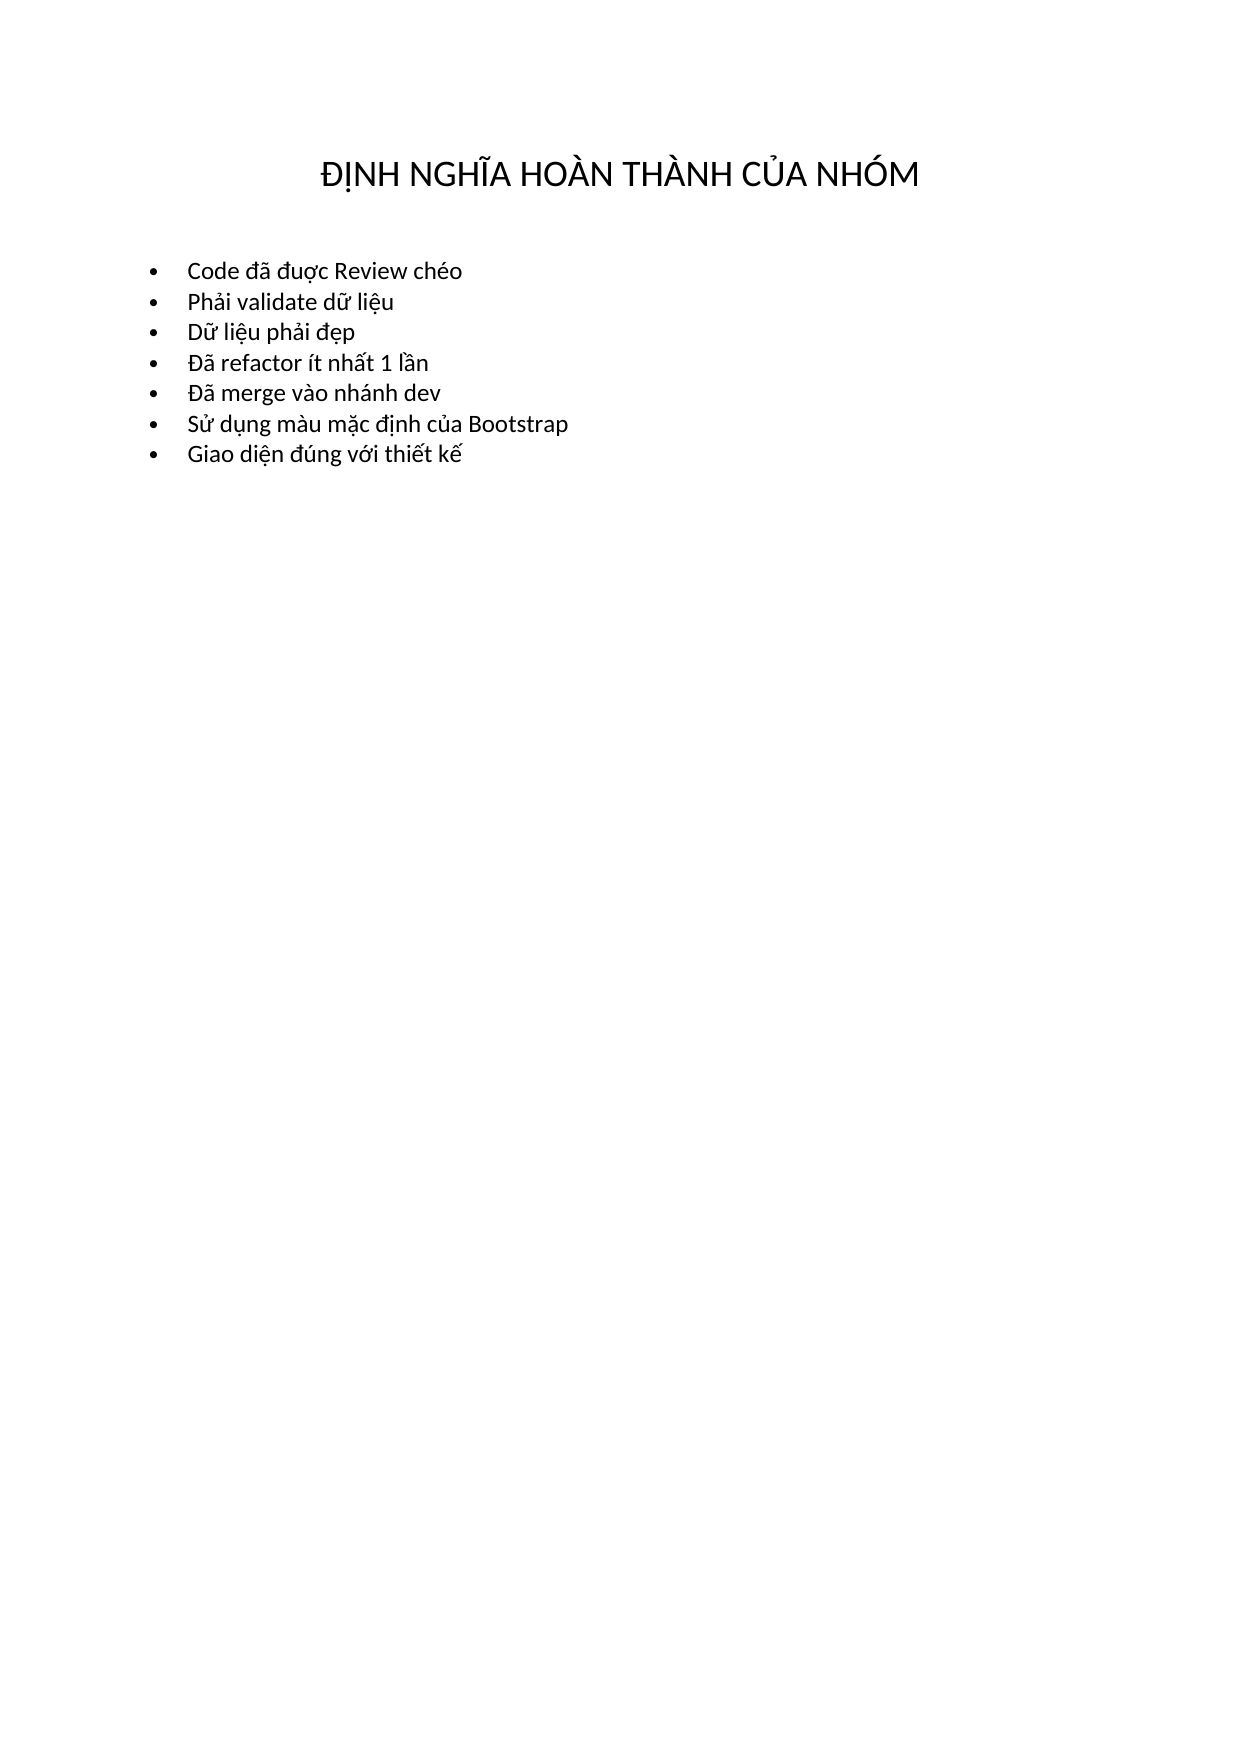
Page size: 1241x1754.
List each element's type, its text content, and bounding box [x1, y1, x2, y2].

list Sử dụng màu mặc định của Bootstrap [150, 408, 1090, 439]
list Code đã đuợc Review chéo [150, 256, 1090, 286]
list Phải validate dữ liệu [150, 286, 1090, 317]
list Dữ liệu phải đẹp [150, 317, 1090, 347]
list Đã refactor ít nhất 1 lần [150, 347, 1090, 378]
list Đã merge vào nhánh dev [150, 378, 1090, 408]
list Giao diện đúng với thiết kế [150, 439, 1090, 469]
text ĐỊNH NGHĨA HOÀN THÀNH CỦA NHÓM [150, 150, 1090, 196]
